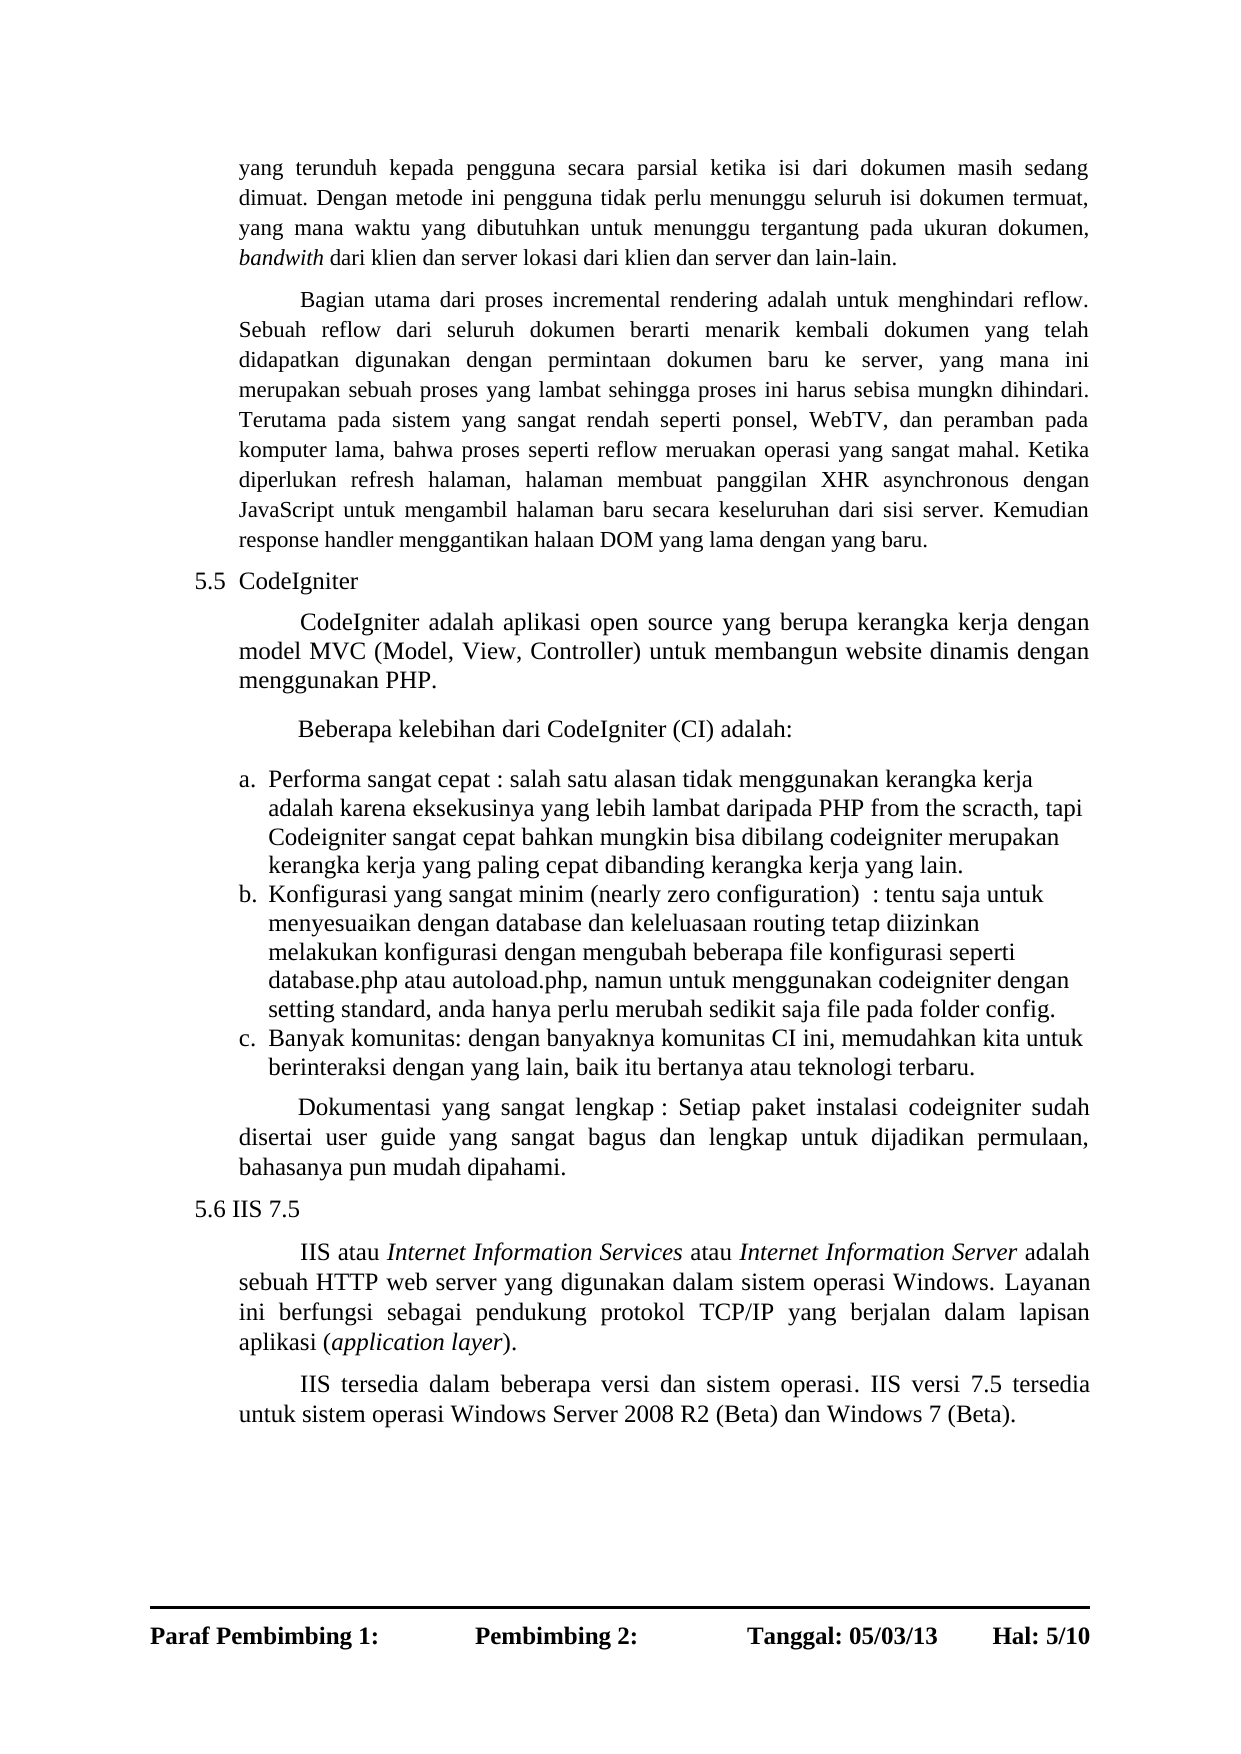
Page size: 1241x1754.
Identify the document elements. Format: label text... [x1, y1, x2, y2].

text CodeIgniter adalah aplikasi open source yang berupa kerangka kerja dengan model MVC (Model, View, Controller) untuk membangun website dinamis dengan menggunakan PHP. [239, 607, 1090, 694]
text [194, 150, 1090, 270]
text Dokumentasi yang sangat lengkap : Setiap paket instalasi codeigniter sudah disertai user guide yang sangat bagus dan lengkap untuk dijadikan permulaan, bahasanya pun mudah dipahami. [239, 1090, 1090, 1180]
text IIS atau Internet Information Services atau Internet Information Server adalah sebuah HTTP web server yang digunakan dalam sistem operasi Windows. Layanan ini berfungsi sebagai pendukung protokol TCP/IP yang berjalan dalam lapisan aplikasi (application layer). [239, 1235, 1090, 1355]
text 5.5 CodeIgniter [194, 565, 1090, 595]
list Banyak komunitas: dengan banyaknya komunitas CI ini, memudahkan kita untuk berinteraksi dengan yang lain, baik itu bertanya atau teknologi terbaru. [239, 1023, 1090, 1080]
text 5.6 IIS 7.5 [194, 1193, 1090, 1223]
list Performa sangat cepat : salah satu alasan tidak menggunakan kerangka kerja adalah karena eksekusinya yang lebih lambat daripada PHP from the scracth, tapi Codeigniter sangat cepat bahkan mungkin bisa dibilang codeigniter merupakan kerangka kerja yang paling cepat dibanding kerangka kerja yang lain. [239, 764, 1090, 879]
text Beberapa kelebihan dari CodeIgniter (CI) adalah: [239, 714, 1090, 743]
text Bagian utama dari proses incremental rendering adalah untuk menghindari reflow. Sebuah reflow dari seluruh dokumen berarti menarik kembali dokumen yang telah didapatkan digunakan dengan permintaan dokumen baru ke server, yang mana ini merupakan sebuah proses yang lambat sehingga proses ini harus sebisa mungkn dihindari. Terutama pada sistem yang sangat rendah seperti ponsel, WebTV, dan peramban pada komputer lama, bahwa proses seperti reflow meruakan operasi yang sangat mahal. Ketika diperlukan refresh halaman, halaman membuat panggilan XHR asynchronous dengan JavaScript untuk mengambil halaman baru secara keseluruhan dari sisi server. Kemudian response handler menggantikan halaan DOM yang lama dengan yang baru. [239, 282, 1090, 552]
list Konfigurasi yang sangat minim (nearly zero configuration) : tentu saja untuk menyesuaikan dengan database dan keleluasaan routing tetap diizinkan melakukan konfigurasi dengan mengubah beberapa file konfigurasi seperti database.php atau autoload.php, namun untuk menggunakan codeigniter dengan setting standard, anda hanya perlu merubah sedikit saja file pada folder config. [239, 879, 1090, 1023]
text IIS tersedia dalam beberapa versi dan sistem operasi. IIS versi 7.5 tersedia untuk sistem operasi Windows Server 2008 R2 (Beta) dan Windows 7 (Beta). [239, 1368, 1090, 1428]
